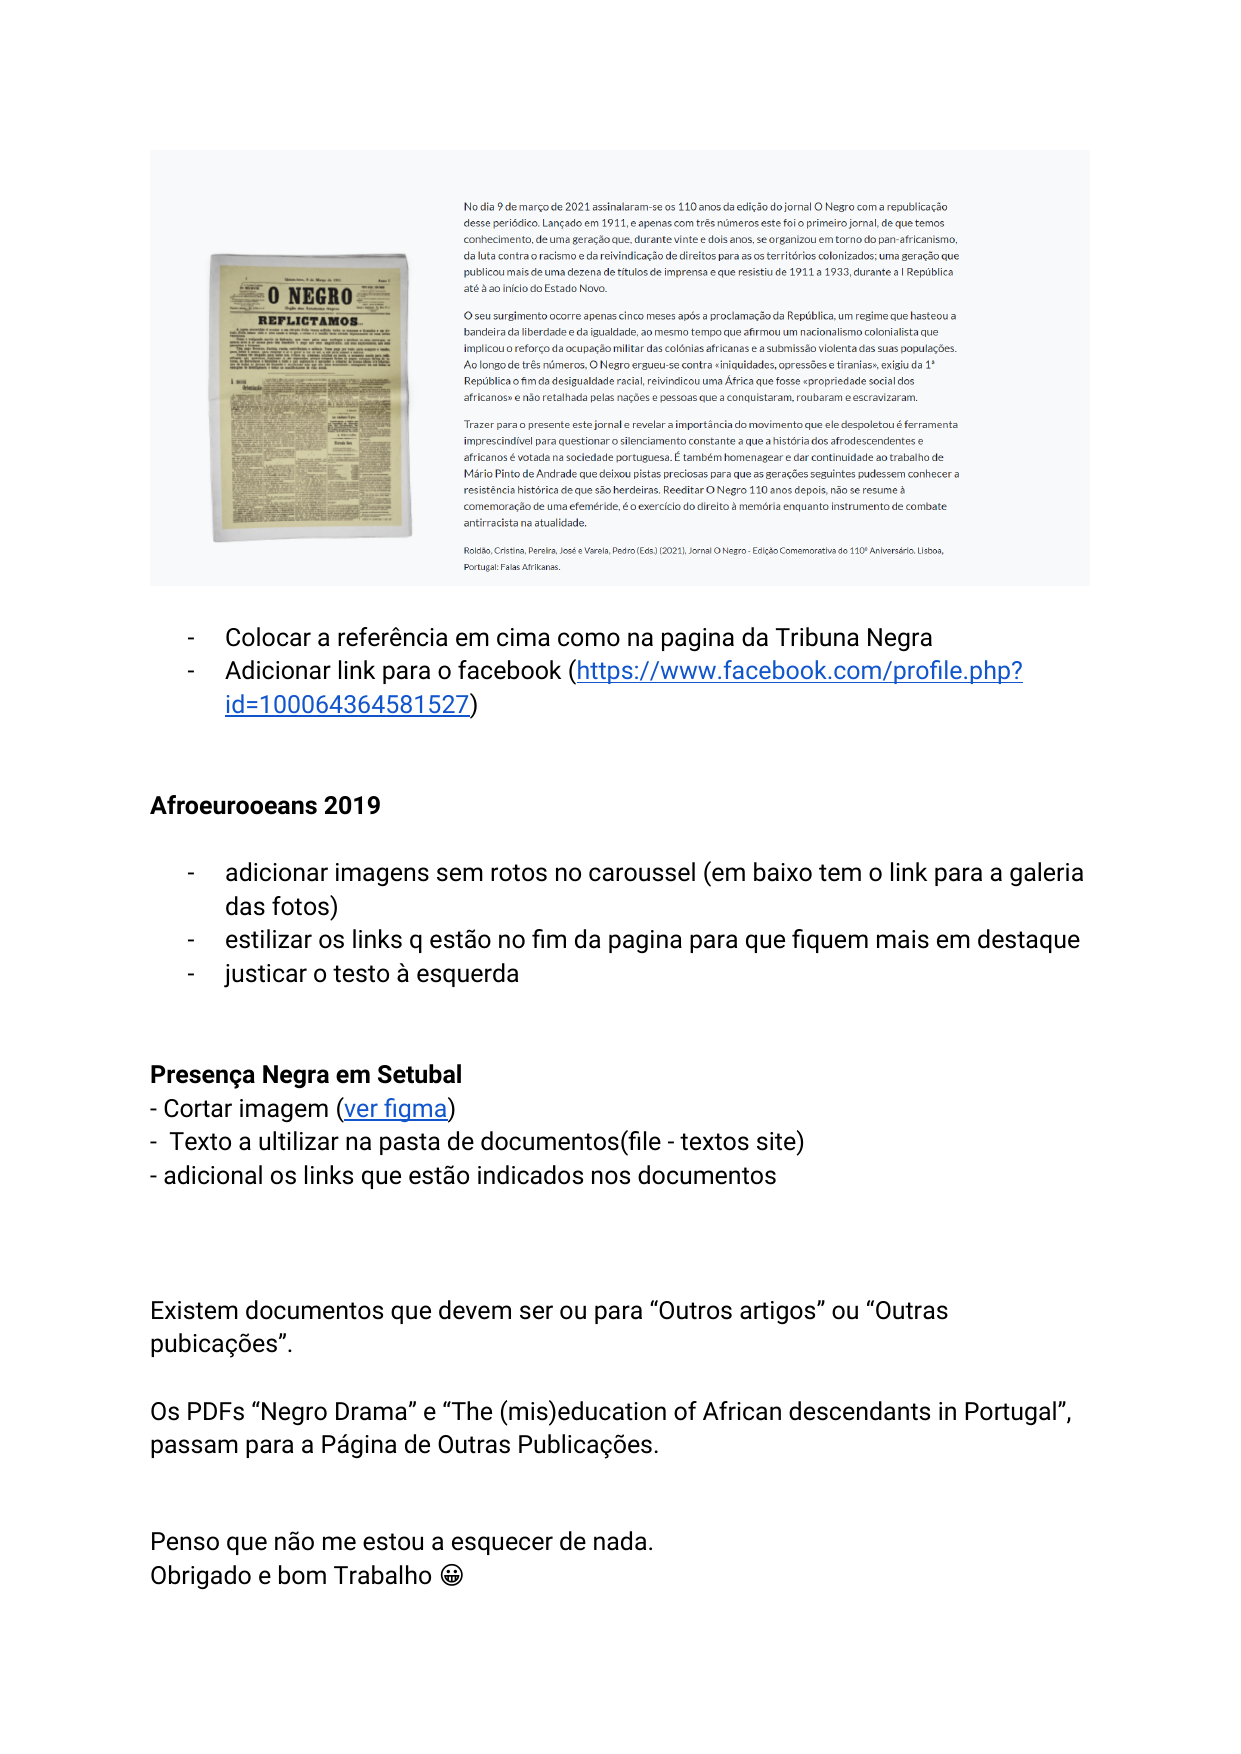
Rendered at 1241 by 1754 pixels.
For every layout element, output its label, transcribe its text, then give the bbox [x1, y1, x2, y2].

list Adicionar link para o facebook (https://www.facebook.com/profile.php?id=100064364581527) [187, 657, 1090, 719]
text Presença Negra em Setubal - Cortar imagem (ver figma) [150, 1060, 1090, 1123]
text - adicional os links que estão indicados nos documentos [150, 1161, 1090, 1191]
text Existem documentos que devem ser ou para “Outros artigos” ou “Outras pubicações”. Os PDFs “Negro Drama” e “The (mis)education of African descendants in Portugal”, passam para a Página de Outras Publicações. [150, 1296, 1090, 1523]
text Afroeurooeans 2019 [150, 791, 1090, 820]
list adicionar imagens sem rotos no caroussel (em baixo tem o link para a galeria das fotos) [187, 858, 1090, 921]
text - Texto a ultilizar na pasta de documentos(file - textos site) [150, 1128, 1090, 1157]
list Colocar a referência em cima como na pagina da Tribuna Negra [187, 623, 1090, 652]
text Penso que não me estou a esquecer de nada. Obrigado e bom Trabalho 😀 [150, 1527, 1090, 1590]
list estilizar os links q estão no fim da pagina para que fiquem mais em destaque [187, 926, 1090, 955]
list justicar o testo à esquerda [187, 959, 1090, 989]
picture [150, 150, 1091, 586]
